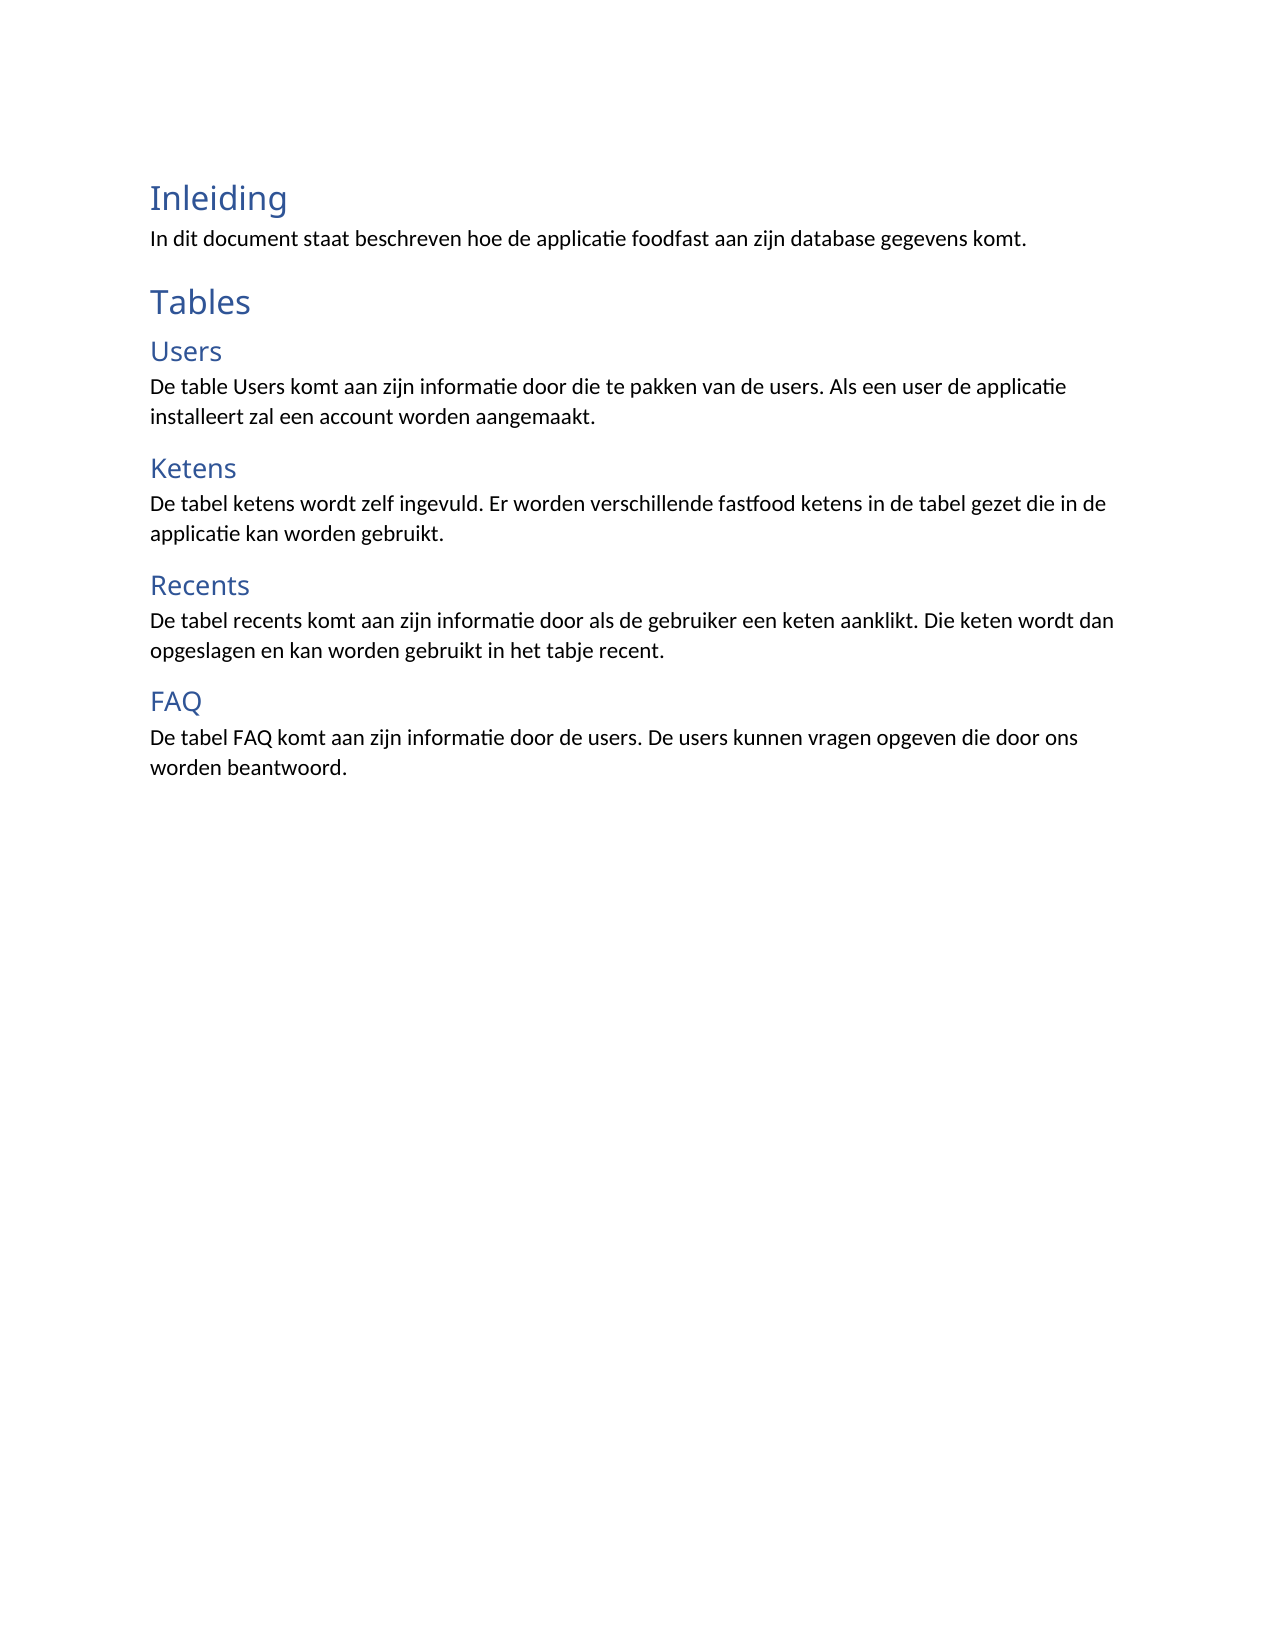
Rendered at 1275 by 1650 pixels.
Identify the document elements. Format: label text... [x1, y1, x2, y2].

text De tabel ketens wordt zelf ingevuld. Er worden verschillende fastfood ketens in de tabel gezet die in de applicatie kan worden gebruikt. [150, 489, 1125, 547]
subtitle Tables [150, 279, 1125, 324]
text De tabel FAQ komt aan zijn informatie door de users. De users kunnen vragen opgeven die door ons worden beantwoord. [150, 723, 1125, 781]
text De tabel recents komt aan zijn informatie door als de gebruiker een keten aanklikt. Die keten wordt dan opgeslagen en kan worden gebruikt in het tabje recent. [150, 606, 1125, 664]
text De table Users komt aan zijn informatie door die te pakken van de users. Als een user de applicatie installeert zal een account worden aangemaakt. [150, 372, 1125, 430]
subtitle Ketens [150, 449, 1125, 486]
subtitle FAQ [150, 683, 1125, 720]
subtitle Users [150, 332, 1125, 369]
subtitle Recents [150, 566, 1125, 603]
text In dit document staat beschreven hoe de applicatie foodfast aan zijn database gegevens komt. [150, 224, 1125, 252]
subtitle Inleiding [150, 175, 1125, 220]
